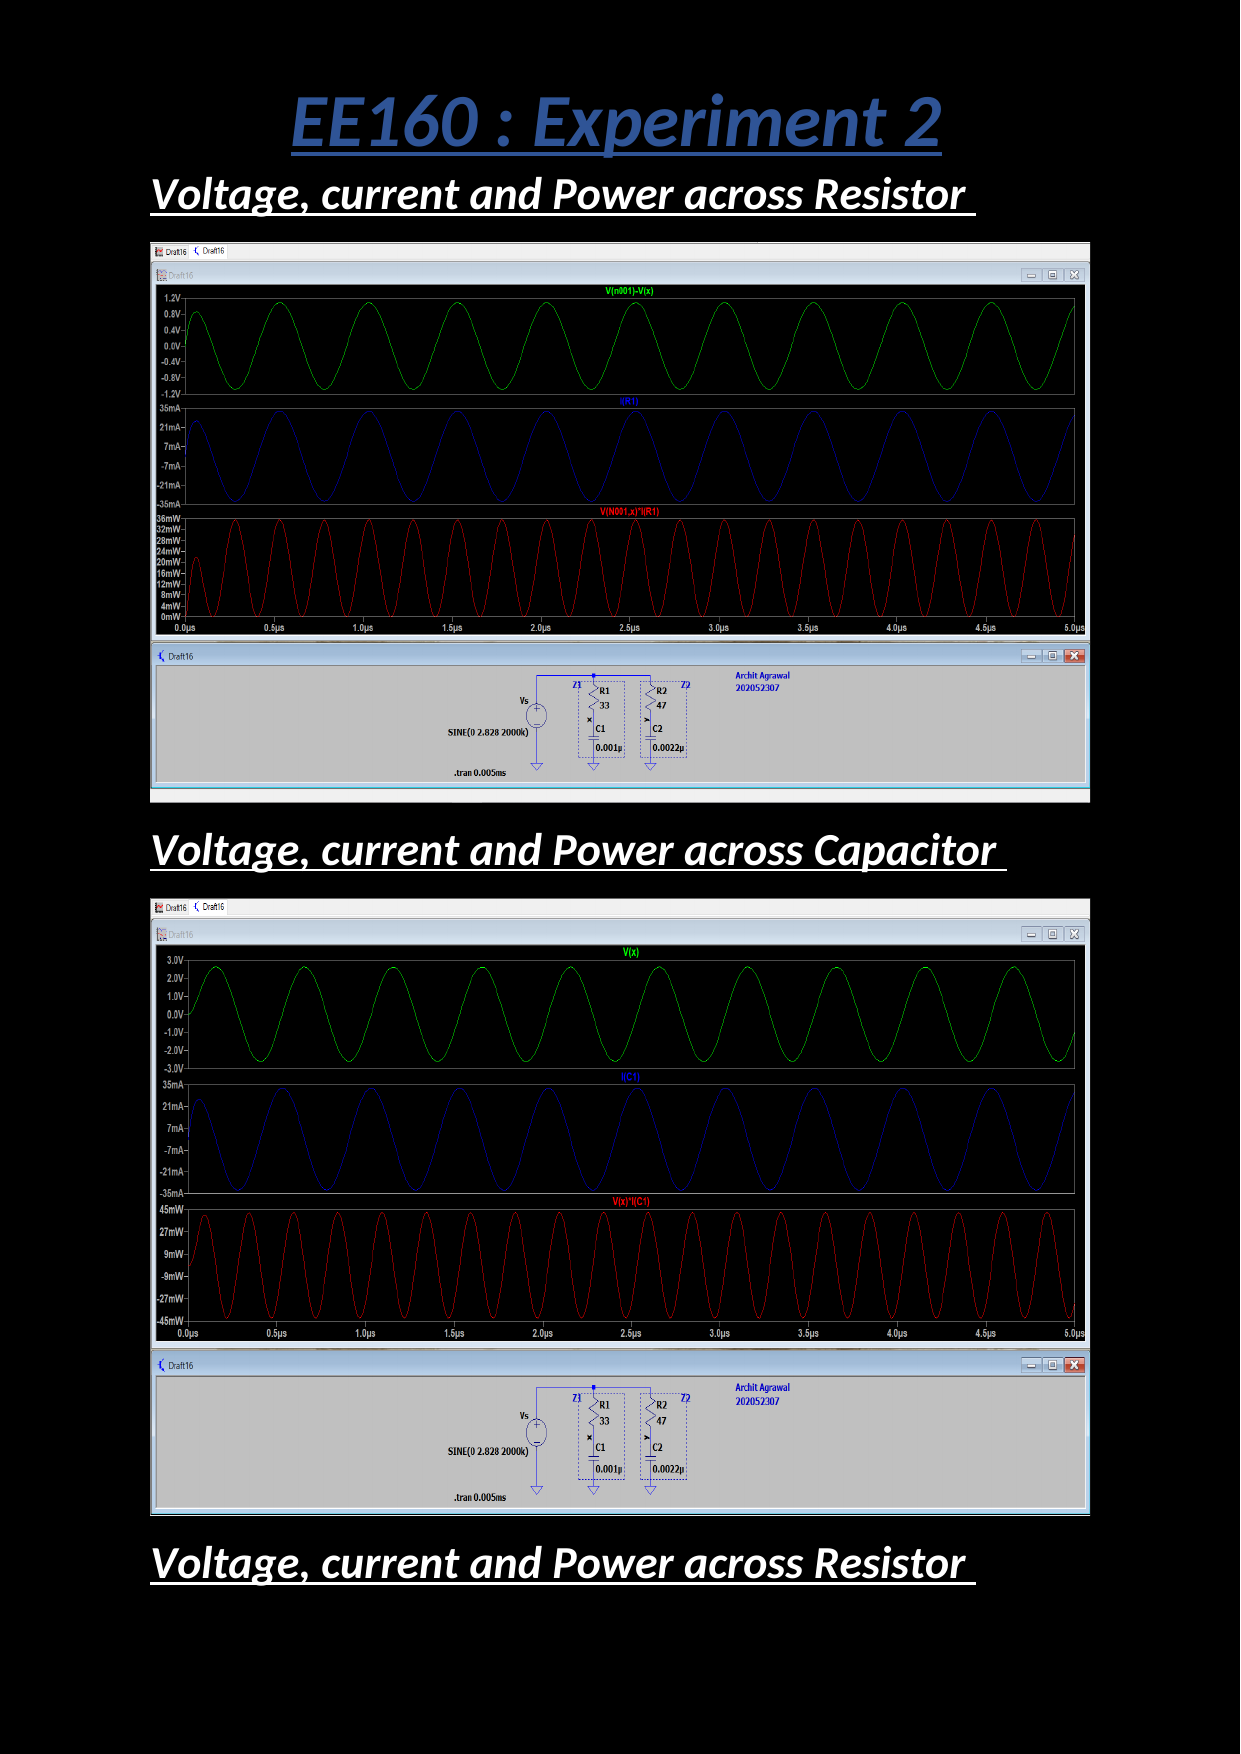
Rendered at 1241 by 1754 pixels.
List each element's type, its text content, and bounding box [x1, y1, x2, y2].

picture [150, 898, 1091, 1516]
text Voltage, current and Power across Capacitor [150, 821, 1090, 877]
picture [150, 242, 1091, 803]
text Voltage, current and Power across Resistor [150, 165, 1090, 221]
text Voltage, current and Power across Resistor [150, 1534, 1090, 1590]
